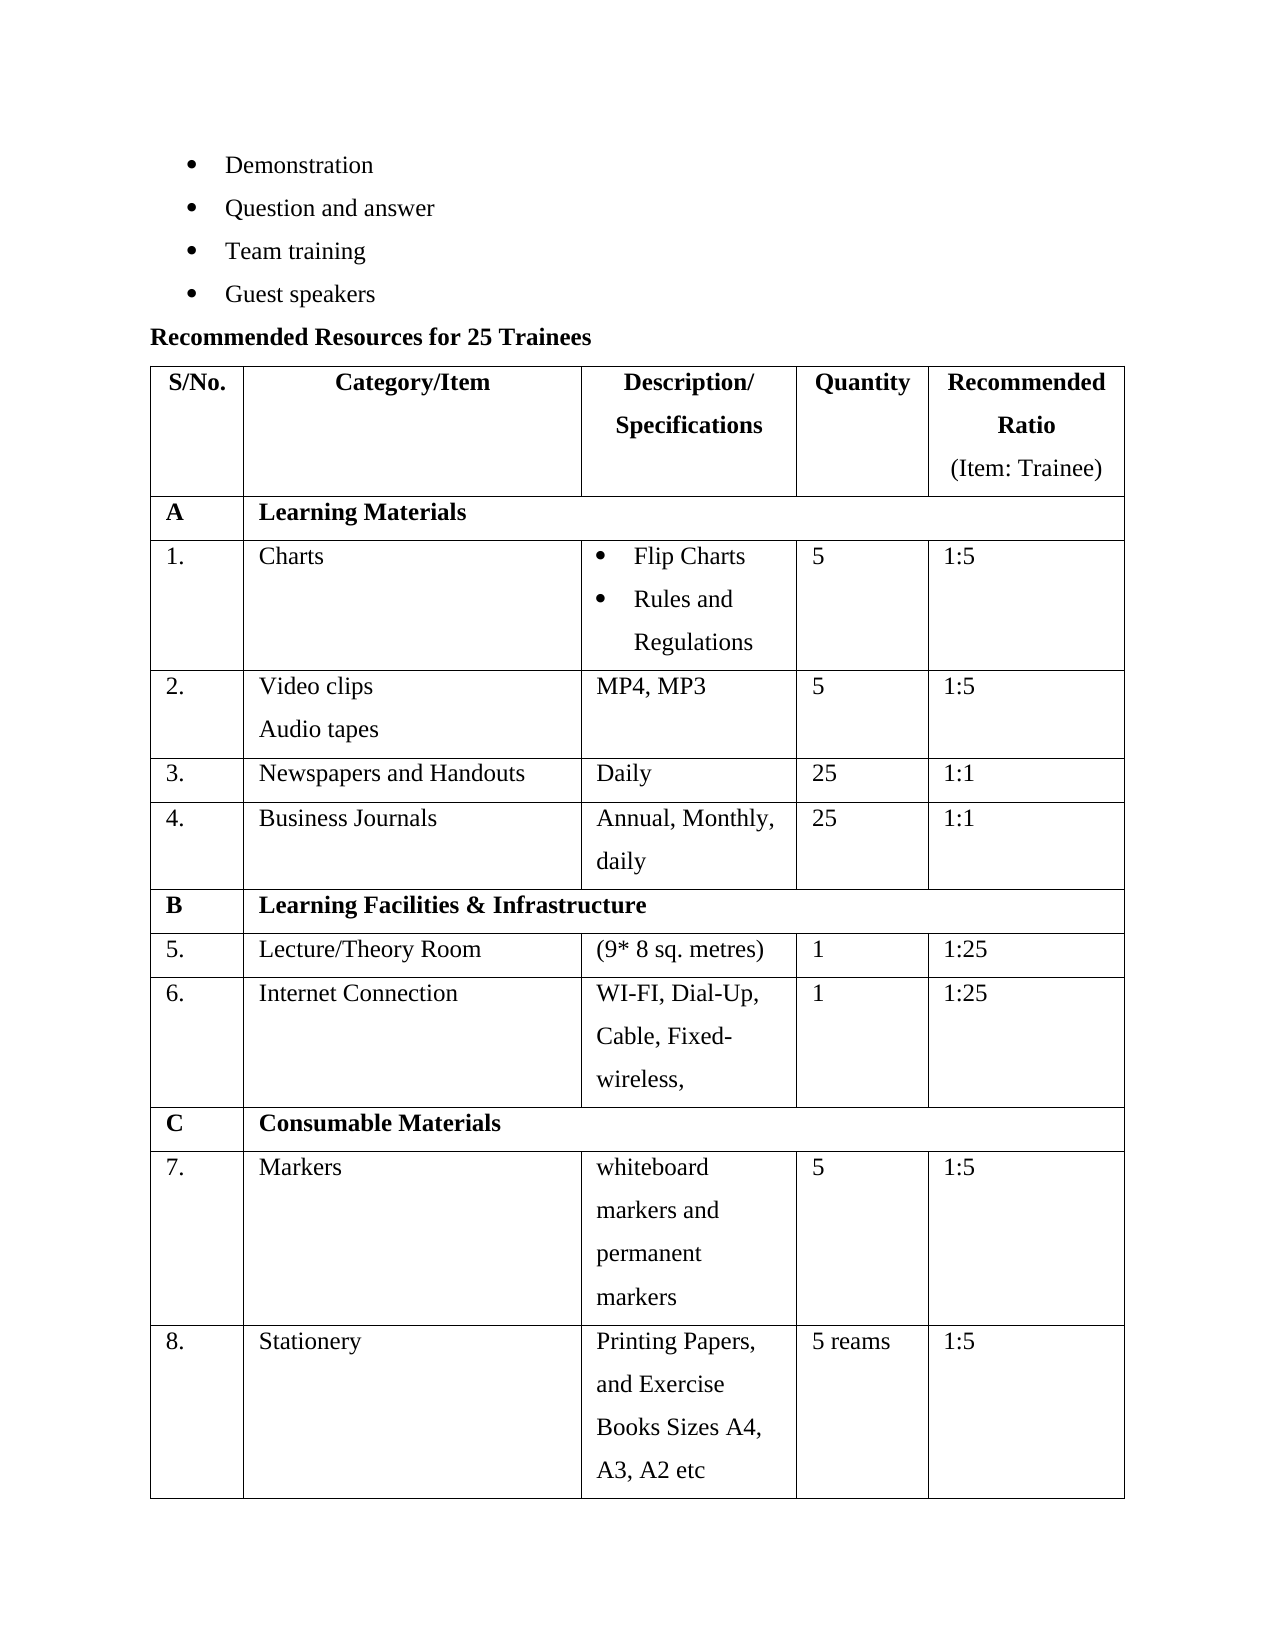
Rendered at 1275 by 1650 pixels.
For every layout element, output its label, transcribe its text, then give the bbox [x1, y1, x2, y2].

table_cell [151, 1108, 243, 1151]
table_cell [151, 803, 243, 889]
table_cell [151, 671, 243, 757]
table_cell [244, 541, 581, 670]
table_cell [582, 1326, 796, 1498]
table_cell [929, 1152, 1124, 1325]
list Demonstration [187, 150, 1125, 179]
text Recommended Resources for 25 Trainees [150, 322, 623, 351]
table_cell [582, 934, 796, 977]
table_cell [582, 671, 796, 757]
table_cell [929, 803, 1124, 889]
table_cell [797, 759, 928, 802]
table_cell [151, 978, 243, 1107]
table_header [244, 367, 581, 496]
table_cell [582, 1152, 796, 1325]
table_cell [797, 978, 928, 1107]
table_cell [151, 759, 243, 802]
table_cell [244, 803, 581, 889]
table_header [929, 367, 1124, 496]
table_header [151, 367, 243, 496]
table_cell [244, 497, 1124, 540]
list Guest speakers [187, 279, 1125, 308]
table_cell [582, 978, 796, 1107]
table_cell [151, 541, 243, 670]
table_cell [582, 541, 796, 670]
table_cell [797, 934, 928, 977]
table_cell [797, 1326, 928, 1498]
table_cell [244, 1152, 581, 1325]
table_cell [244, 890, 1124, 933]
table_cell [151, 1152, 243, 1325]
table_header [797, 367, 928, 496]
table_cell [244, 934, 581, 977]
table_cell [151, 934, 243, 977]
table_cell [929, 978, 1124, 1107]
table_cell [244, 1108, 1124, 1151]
list Question and answer [187, 193, 1125, 222]
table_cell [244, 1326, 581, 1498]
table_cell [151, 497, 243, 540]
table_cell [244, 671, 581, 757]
list Team training [187, 236, 1125, 265]
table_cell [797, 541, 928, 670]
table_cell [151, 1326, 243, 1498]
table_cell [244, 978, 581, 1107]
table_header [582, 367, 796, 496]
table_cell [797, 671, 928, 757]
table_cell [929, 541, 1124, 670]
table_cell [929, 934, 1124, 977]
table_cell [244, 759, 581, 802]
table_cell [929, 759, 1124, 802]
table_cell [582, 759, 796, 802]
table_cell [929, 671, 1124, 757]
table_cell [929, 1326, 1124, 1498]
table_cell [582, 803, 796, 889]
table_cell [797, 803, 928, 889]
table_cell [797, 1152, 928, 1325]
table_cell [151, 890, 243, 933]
